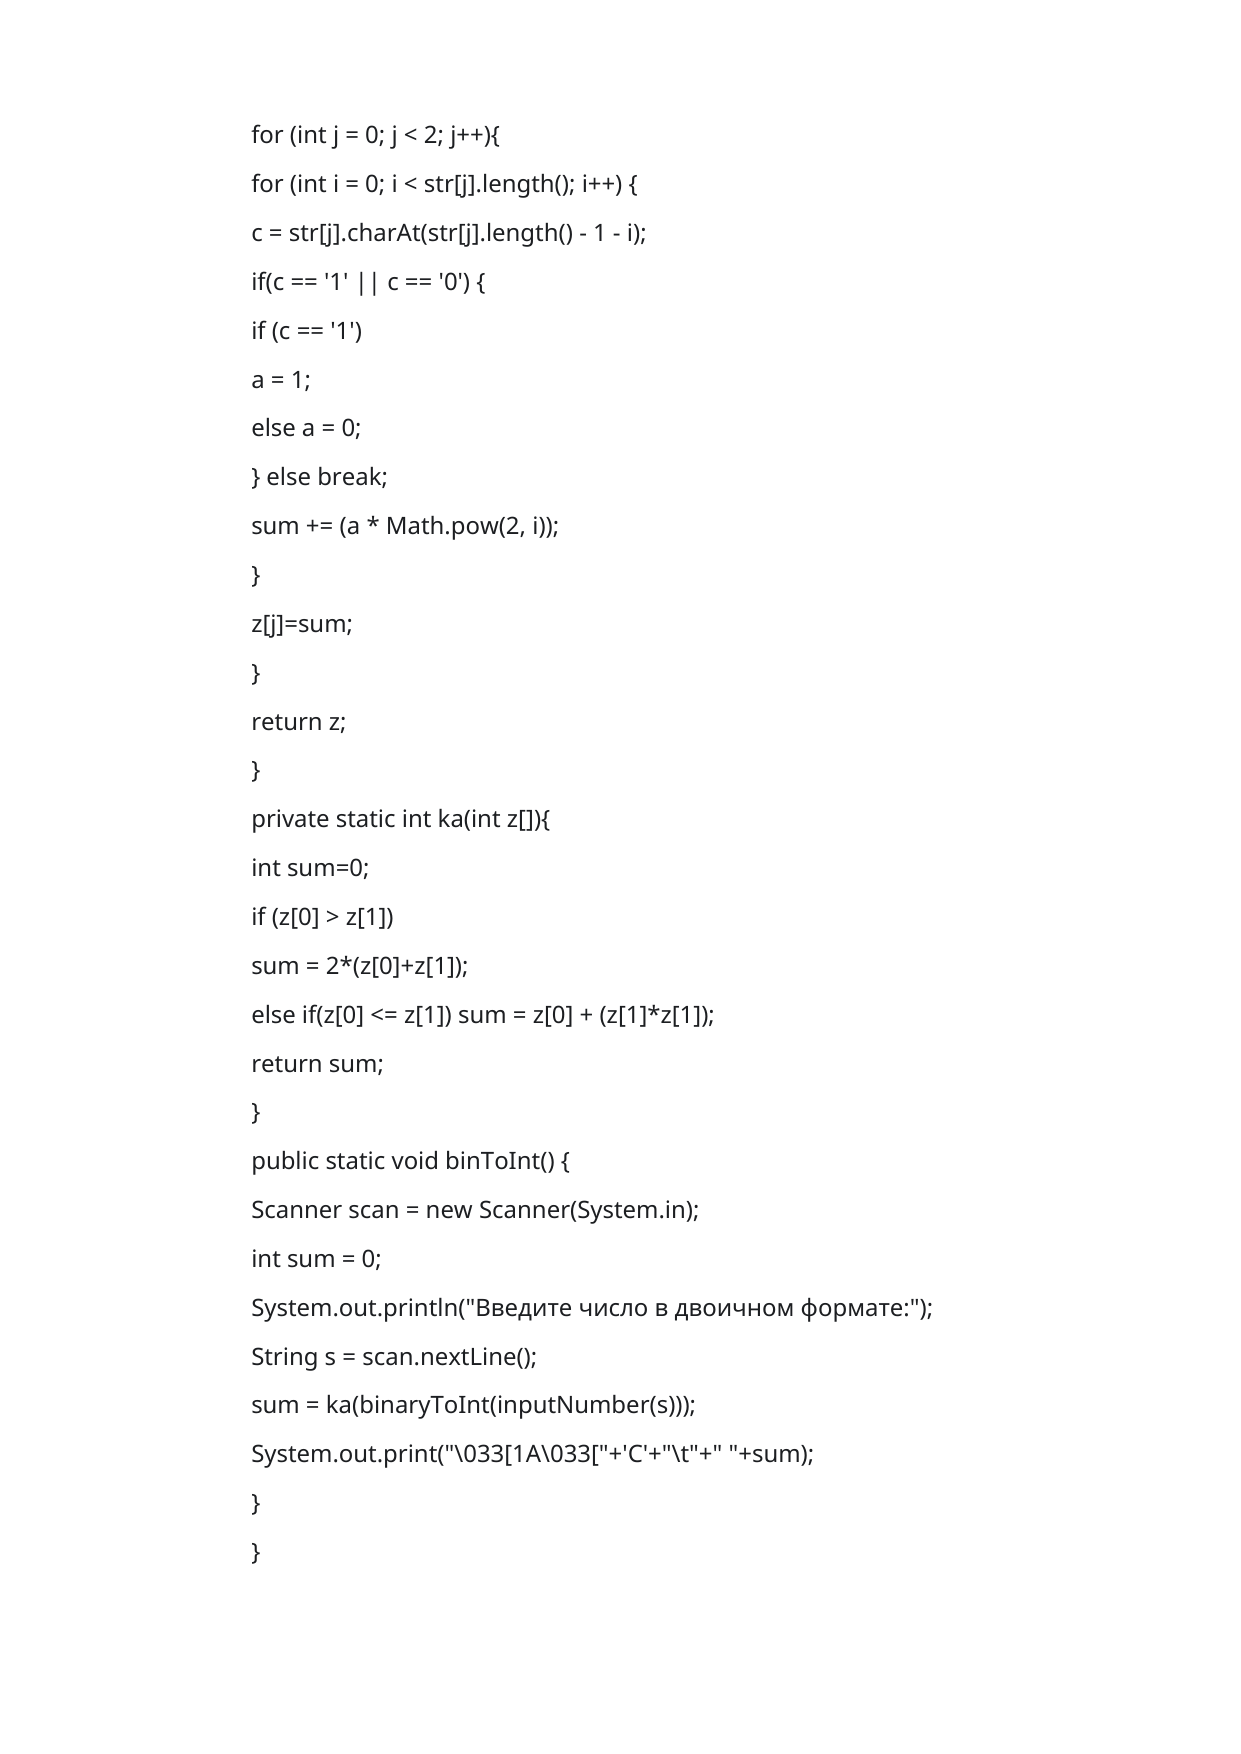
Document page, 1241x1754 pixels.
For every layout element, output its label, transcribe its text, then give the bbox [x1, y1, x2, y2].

text public static void binToInt() { [177, 1144, 1152, 1177]
text } [177, 558, 1152, 590]
text a = 1; [177, 362, 1152, 395]
text int sum=0; [177, 851, 1152, 883]
text } [177, 656, 1152, 688]
text z[j]=sum; [177, 607, 1152, 639]
text System.out.print("\033[1A\033["+'C'+"\t"+" "+sum); [177, 1437, 1152, 1470]
text int sum = 0; [177, 1242, 1152, 1274]
text } [177, 1535, 1152, 1567]
text sum += (a * Math.pow(2, i)); [177, 509, 1152, 542]
text for (int i = 0; i < str[j].length(); i++) { [177, 167, 1152, 199]
text if (c == '1') [177, 313, 1152, 346]
text private static int ka(int z[]){ [177, 802, 1152, 835]
text else if(z[0] <= z[1]) sum = z[0] + (z[1]*z[1]); [177, 997, 1152, 1030]
text } [177, 753, 1152, 786]
text Scanner scan = new Scanner(System.in); [177, 1193, 1152, 1226]
text if(c == '1' || c == '0') { [177, 265, 1152, 297]
text String s = scan.nextLine(); [177, 1339, 1152, 1372]
text return sum; [177, 1046, 1152, 1079]
text } else break; [177, 460, 1152, 493]
text sum = 2*(z[0]+z[1]); [177, 949, 1152, 981]
text if (z[0] > z[1]) [177, 900, 1152, 932]
text c = str[j].charAt(str[j].length() - 1 - i); [177, 216, 1152, 248]
text return z; [177, 704, 1152, 737]
text for (int j = 0; j < 2; j++){ [177, 118, 1152, 151]
text } [177, 1486, 1152, 1519]
text System.out.println("Введите число в двоичном формате:"); [177, 1291, 1152, 1323]
text } [177, 1095, 1152, 1128]
text sum = ka(binaryToInt(inputNumber(s))); [177, 1388, 1152, 1421]
text else a = 0; [177, 411, 1152, 444]
